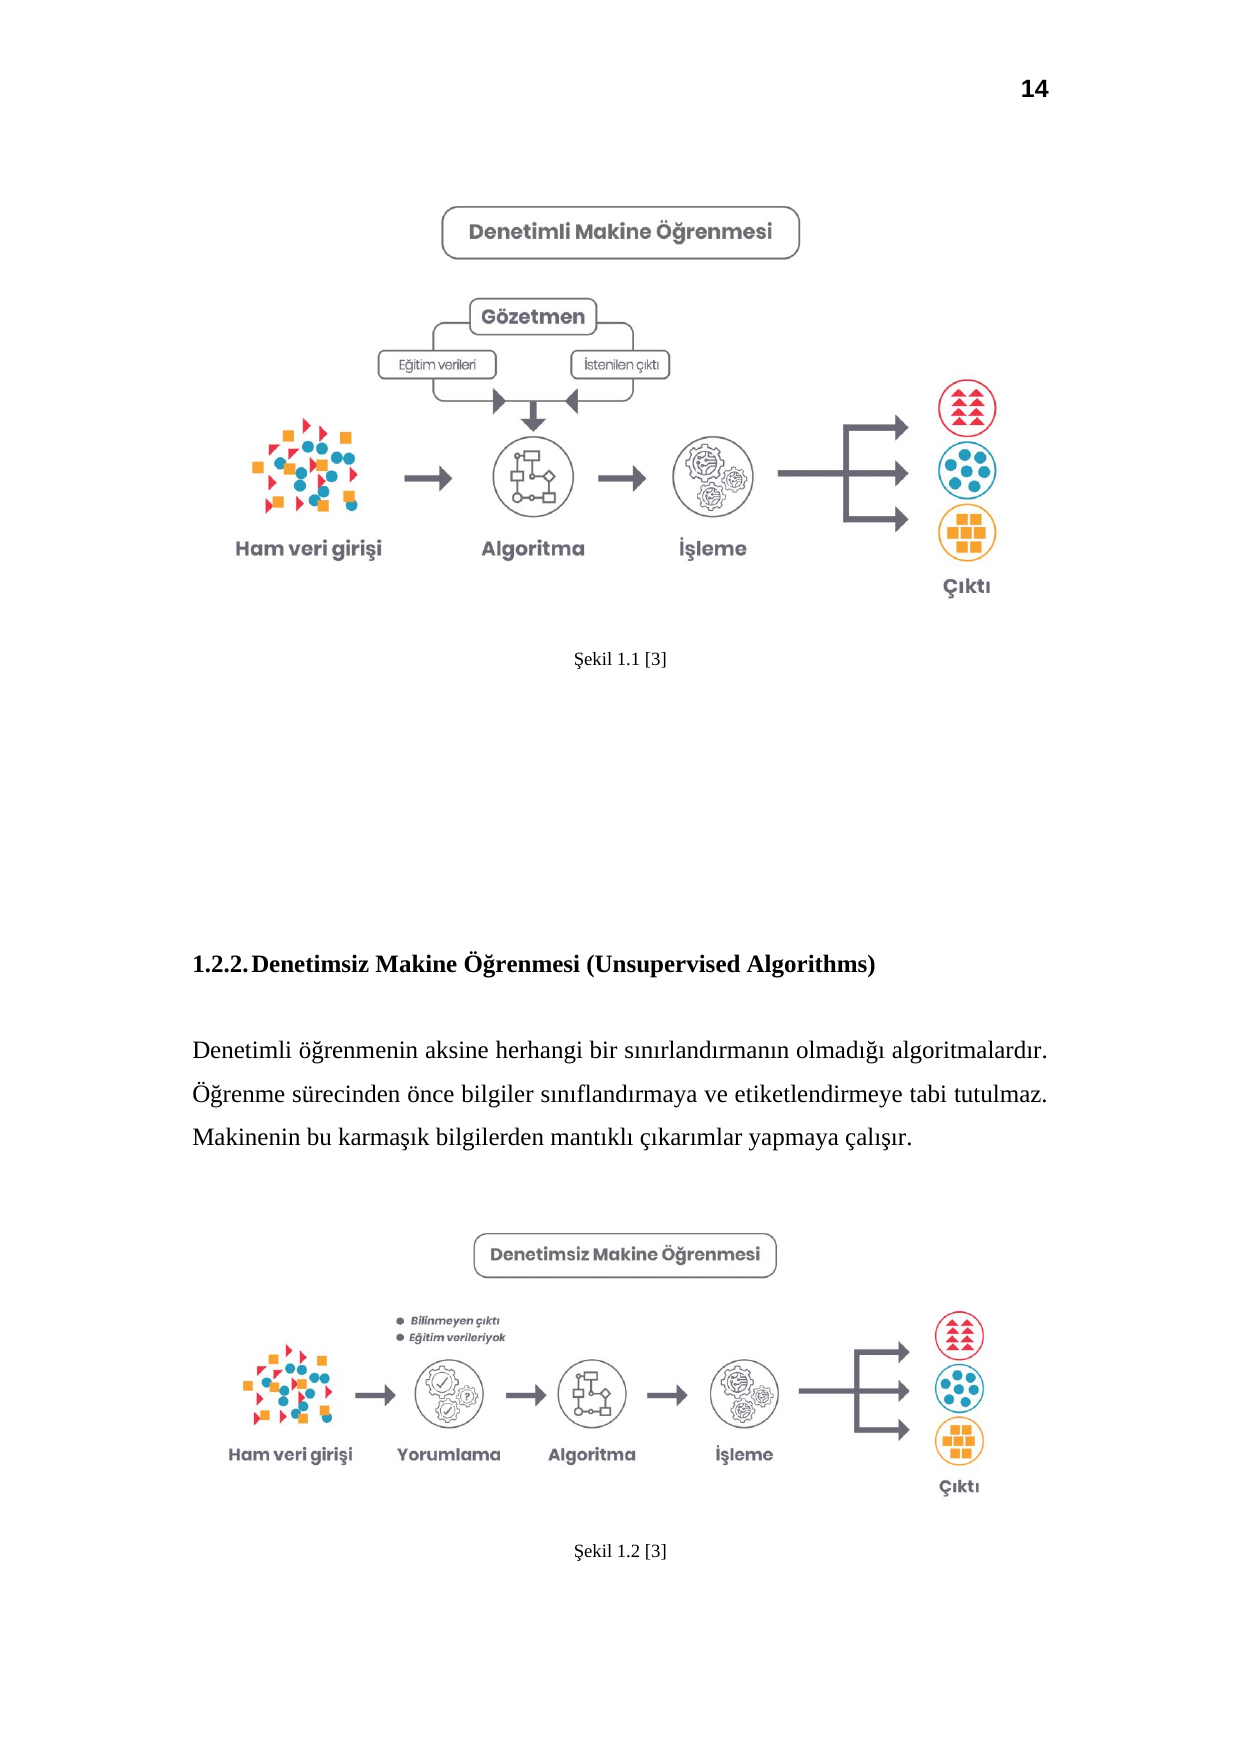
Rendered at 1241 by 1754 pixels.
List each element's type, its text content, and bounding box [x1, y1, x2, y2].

text Şekil 1.1 [3] [192, 648, 1048, 670]
picture [192, 177, 1049, 634]
picture [192, 1208, 1049, 1526]
text Denetimsiz Makine Öğrenmesi (Unsupervised Algorithms) [192, 949, 1048, 978]
text Şekil 1.2 [3] [192, 1540, 1048, 1561]
text Denetimli öğrenmenin aksine herhangi bir sınırlandırmanın olmadığı algoritmalardır. Öğrenme sürecinden önce bilgiler sınıflandırmaya ve etiketlendirmeye tabi tutulmaz. Makinenin bu karmaşık bilgilerden mantıklı çıkarımlar yapmaya çalışır. [192, 1036, 1048, 1151]
